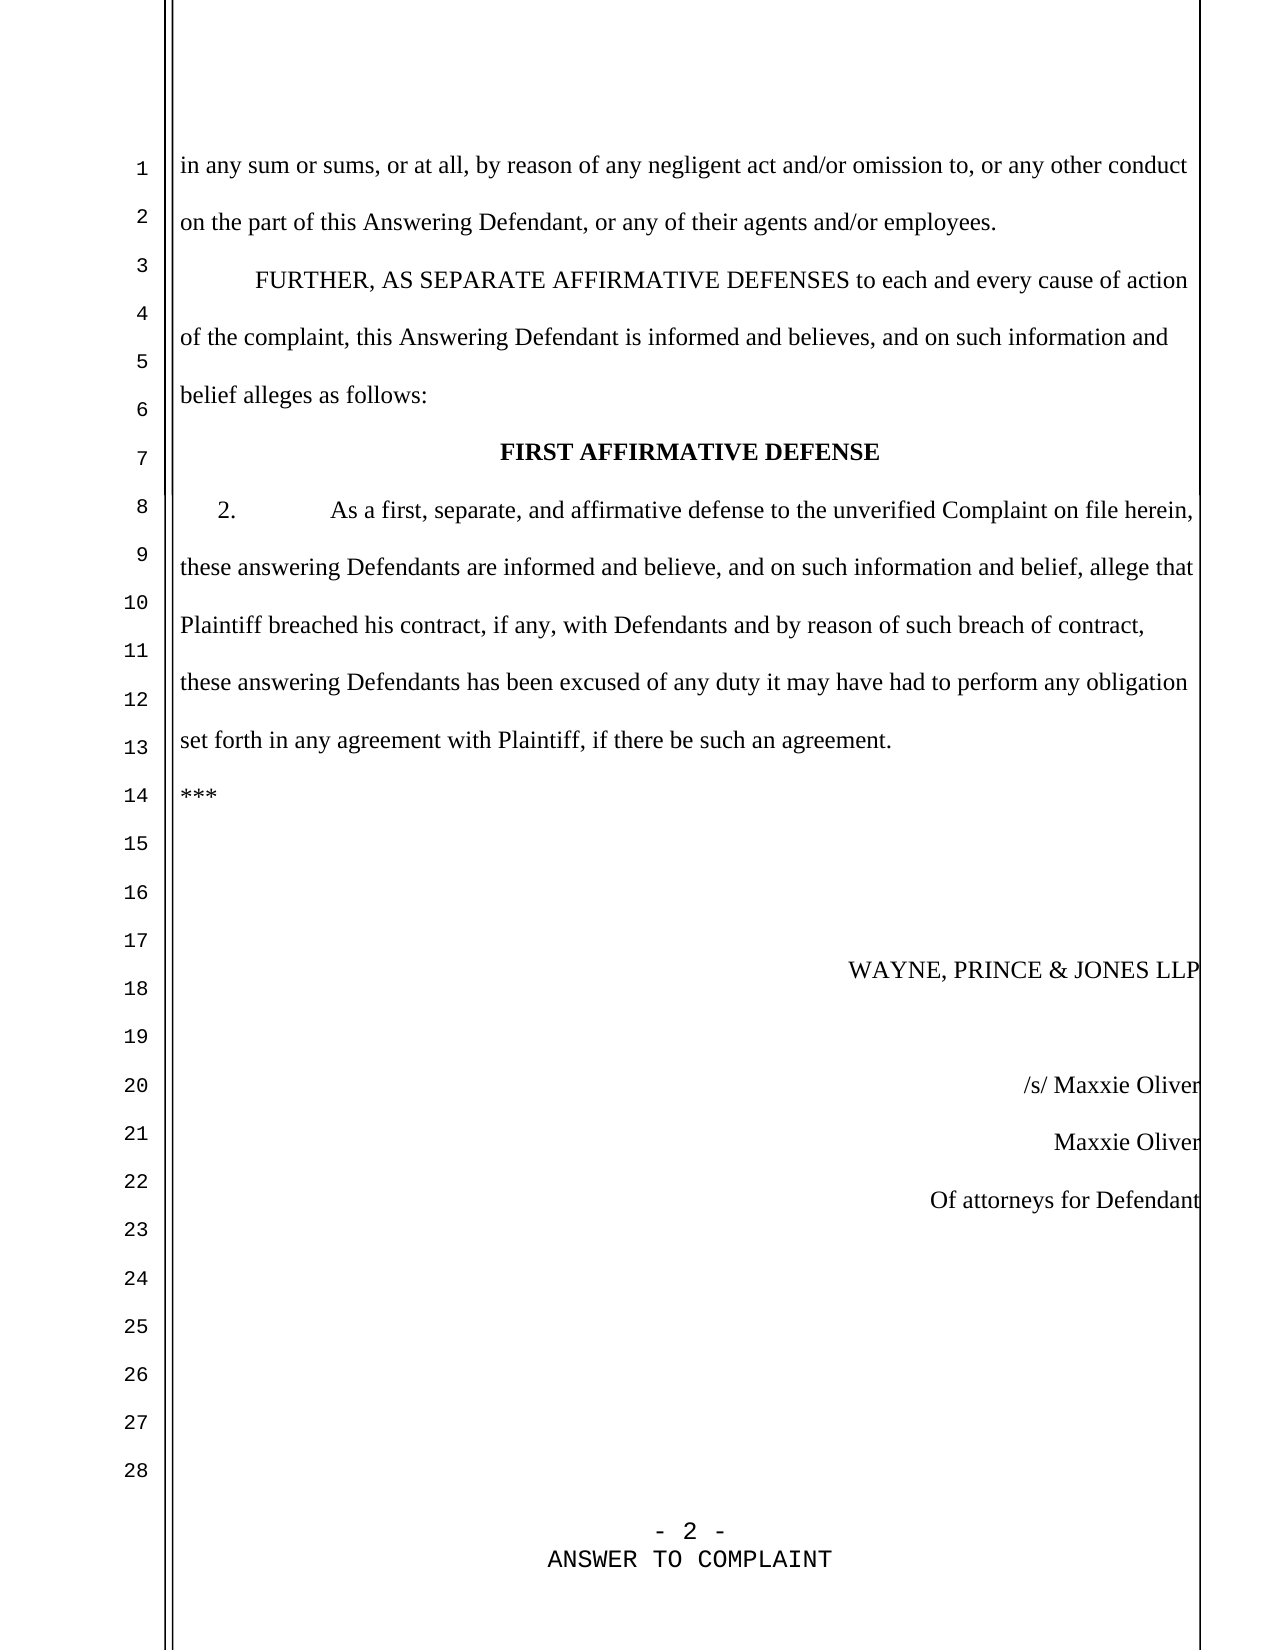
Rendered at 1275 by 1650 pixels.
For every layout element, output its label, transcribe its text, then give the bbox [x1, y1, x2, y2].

text Of attorneys for Defendant [180, 1185, 1200, 1214]
text FURTHER, AS SEPARATE AFFIRMATIVE DEFENSES to each and every cause of action of the complaint, this Answering Defendant is informed and believes, and on such information and belief alleges as follows: [180, 265, 1200, 409]
text /s/ Maxxie Oliver [180, 1070, 1200, 1099]
text Maxxie Oliver [180, 1127, 1200, 1156]
text WAYNE, PRINCE & JONES LLP [180, 955, 1200, 984]
text *** [180, 782, 1200, 811]
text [180, 150, 1200, 236]
text 2. As a first, separate, and affirmative defense to the unverified Complaint on file herein, these answering Defendants are informed and believe, and on such information and belief, allege that Plaintiff breached his contract, if any, with Defendants and by reason of such breach of contract, these answering Defendants has been excused of any duty it may have had to perform any obligation set forth in any agreement with Plaintiff, if there be such an agreement. [180, 495, 1200, 754]
text FIRST AFFIRMATIVE DEFENSE [180, 437, 1200, 466]
